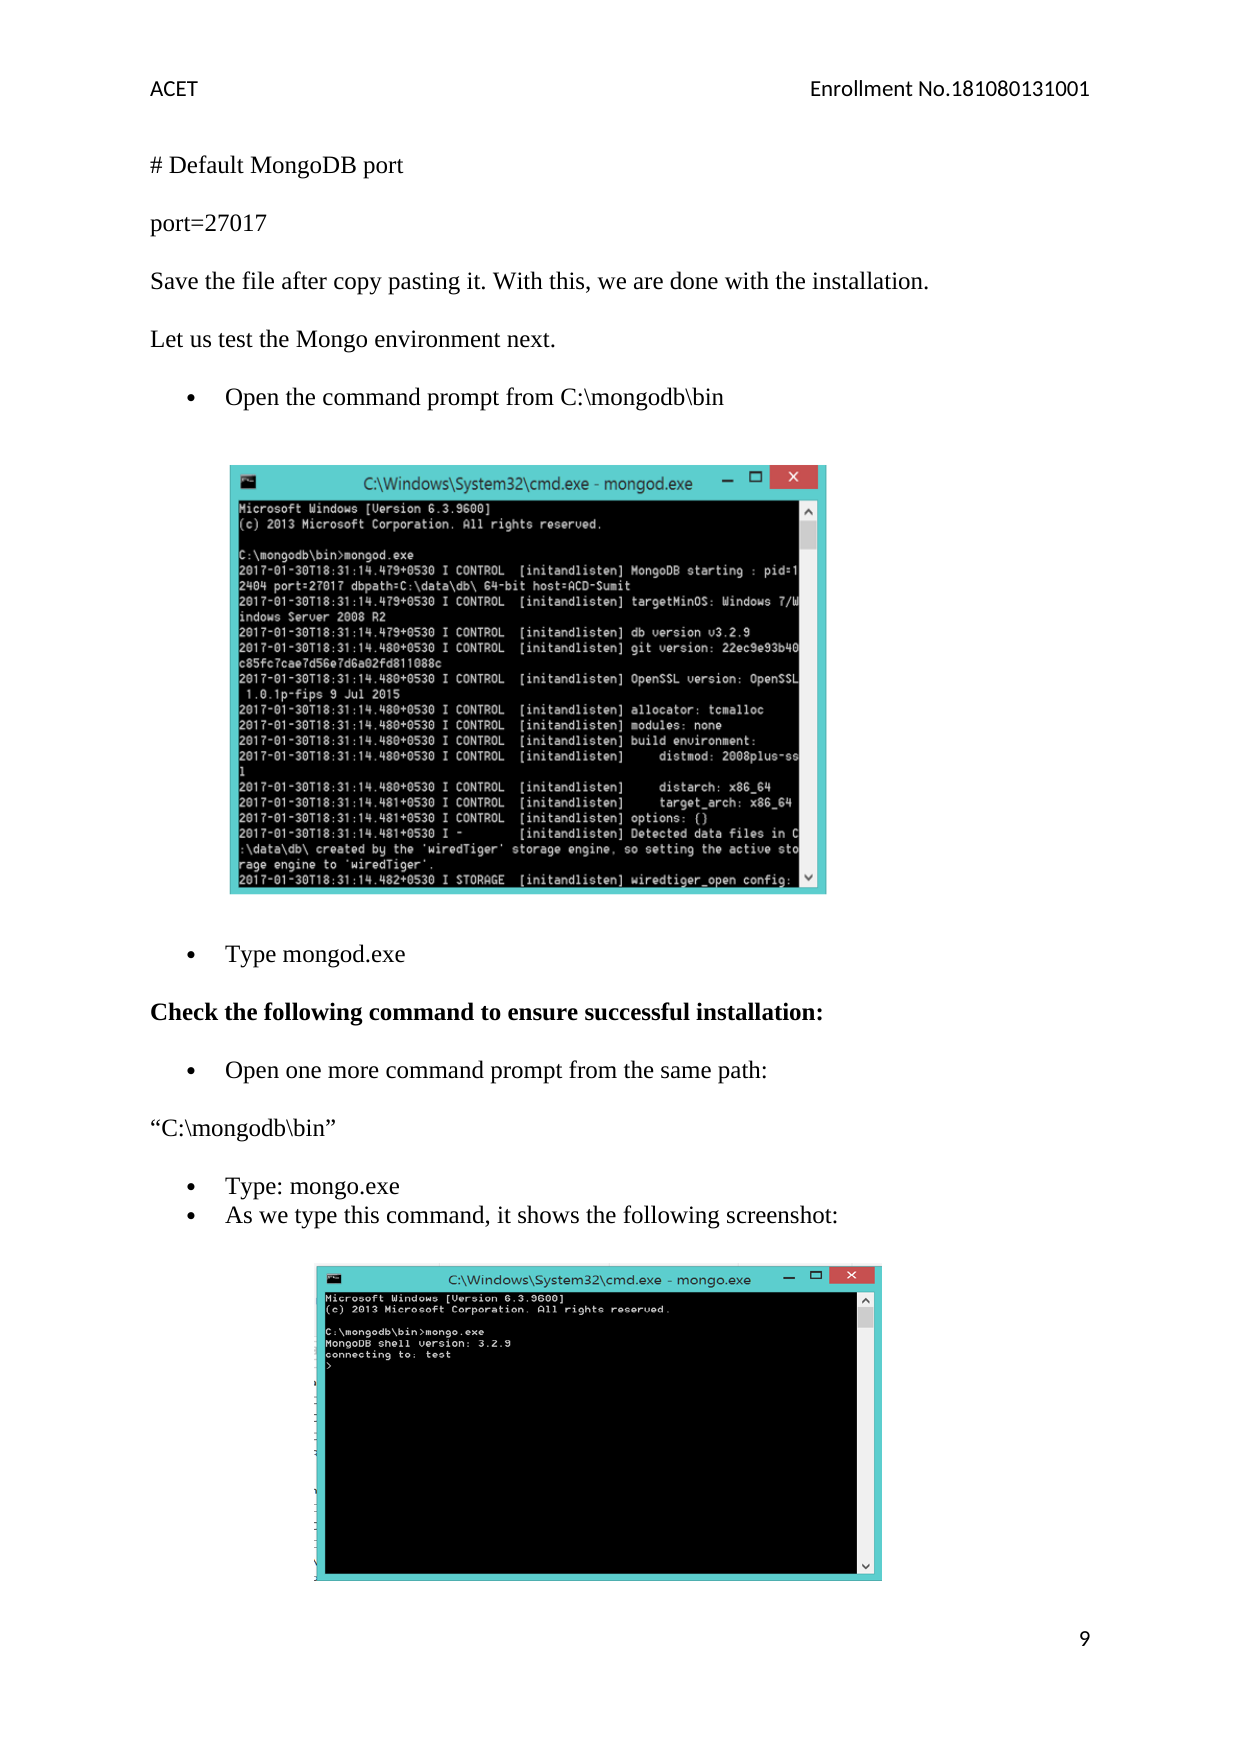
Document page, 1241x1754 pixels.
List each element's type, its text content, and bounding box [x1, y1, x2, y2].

list Open one more command prompt from the same path: [187, 1055, 1090, 1084]
text # Default MongoDB port [150, 150, 1090, 179]
picture [296, 1240, 905, 1609]
text port=27017 [150, 208, 1090, 237]
list Type: mongo.exe [187, 1171, 1090, 1200]
list Open the command prompt from C:\mongodb\bin [187, 382, 1090, 410]
text Let us test the Mongo environment next. [150, 324, 1090, 352]
text Check the following command to ensure successful installation: [150, 997, 1090, 1026]
list As we type this command, it shows the following screenshot: [187, 1200, 1090, 1228]
list Type mongod.exe [187, 439, 1090, 968]
text “C:\mongodb\bin” [150, 1113, 1090, 1142]
text Save the file after copy pasting it. With this, we are done with the installation. [150, 266, 1090, 294]
